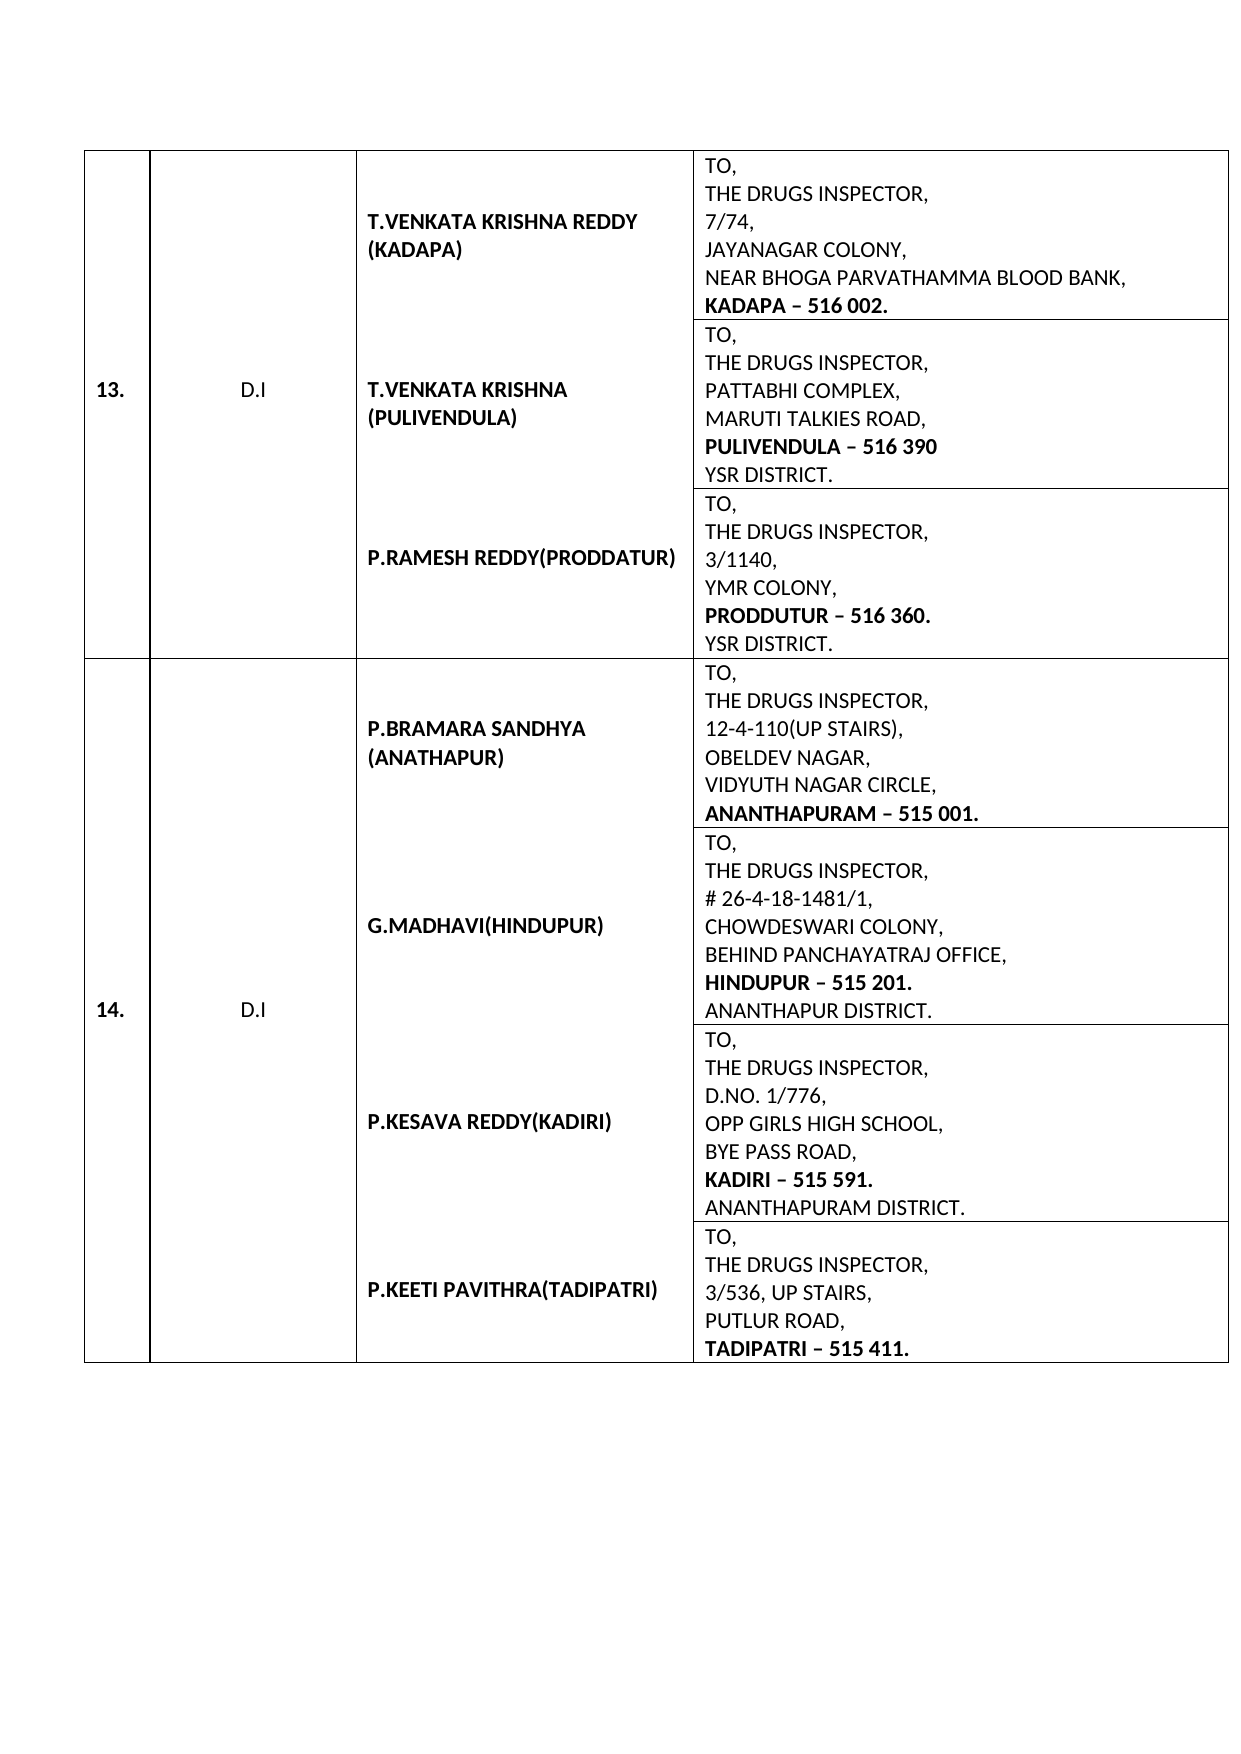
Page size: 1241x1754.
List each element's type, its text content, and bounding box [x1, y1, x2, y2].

table_header D.I [151, 151, 356, 657]
table_header TO, THE DRUGS INSPECTOR, 7/74, JAYANAGAR COLONY, NEAR BHOGA PARVATHAMMA BLOOD BANK, KADAPA – 516 002. [694, 151, 1228, 319]
table_cell TO, THE DRUGS INSPECTOR, 3/1140, YMR COLONY, PRODDUTUR – 516 360. YSR DISTRICT. [694, 489, 1228, 657]
table_cell TO, THE DRUGS INSPECTOR, # 26-4-18-1481/1, CHOWDESWARI COLONY, BEHIND PANCHAYATRAJ OFFICE, HINDUPUR – 515 201. ANANTHAPUR DISTRICT. [694, 828, 1228, 1024]
table_cell D.I [151, 659, 356, 1362]
table_cell TO, THE DRUGS INSPECTOR, D.NO. 1/776, OPP GIRLS HIGH SCHOOL, BYE PASS ROAD, KADIRI – 515 591. ANANTHAPURAM DISTRICT. [694, 1025, 1228, 1221]
table_cell TO, THE DRUGS INSPECTOR, 3/536, UP STAIRS, PUTLUR ROAD, TADIPATRI – 515 411. [694, 1222, 1228, 1362]
table_cell P.BRAMARA SANDHYA (ANATHAPUR) G.MADHAVI(HINDUPUR) P.KESAVA REDDY(KADIRI) P.KEETI PAVITHRA(TADIPATRI) [357, 659, 693, 1362]
table_header T.VENKATA KRISHNA REDDY (KADAPA) T.VENKATA KRISHNA (PULIVENDULA) P.RAMESH REDDY(PRODDATUR) [357, 151, 693, 657]
table_header 13. [85, 151, 149, 657]
table_cell TO, THE DRUGS INSPECTOR, PATTABHI COMPLEX, MARUTI TALKIES ROAD, PULIVENDULA – 516 390 YSR DISTRICT. [694, 320, 1228, 488]
table_cell 14. [85, 659, 149, 1362]
table_cell TO, THE DRUGS INSPECTOR, 12-4-110(UP STAIRS), OBELDEV NAGAR, VIDYUTH NAGAR CIRCLE, ANANTHAPURAM – 515 001. [694, 659, 1228, 827]
